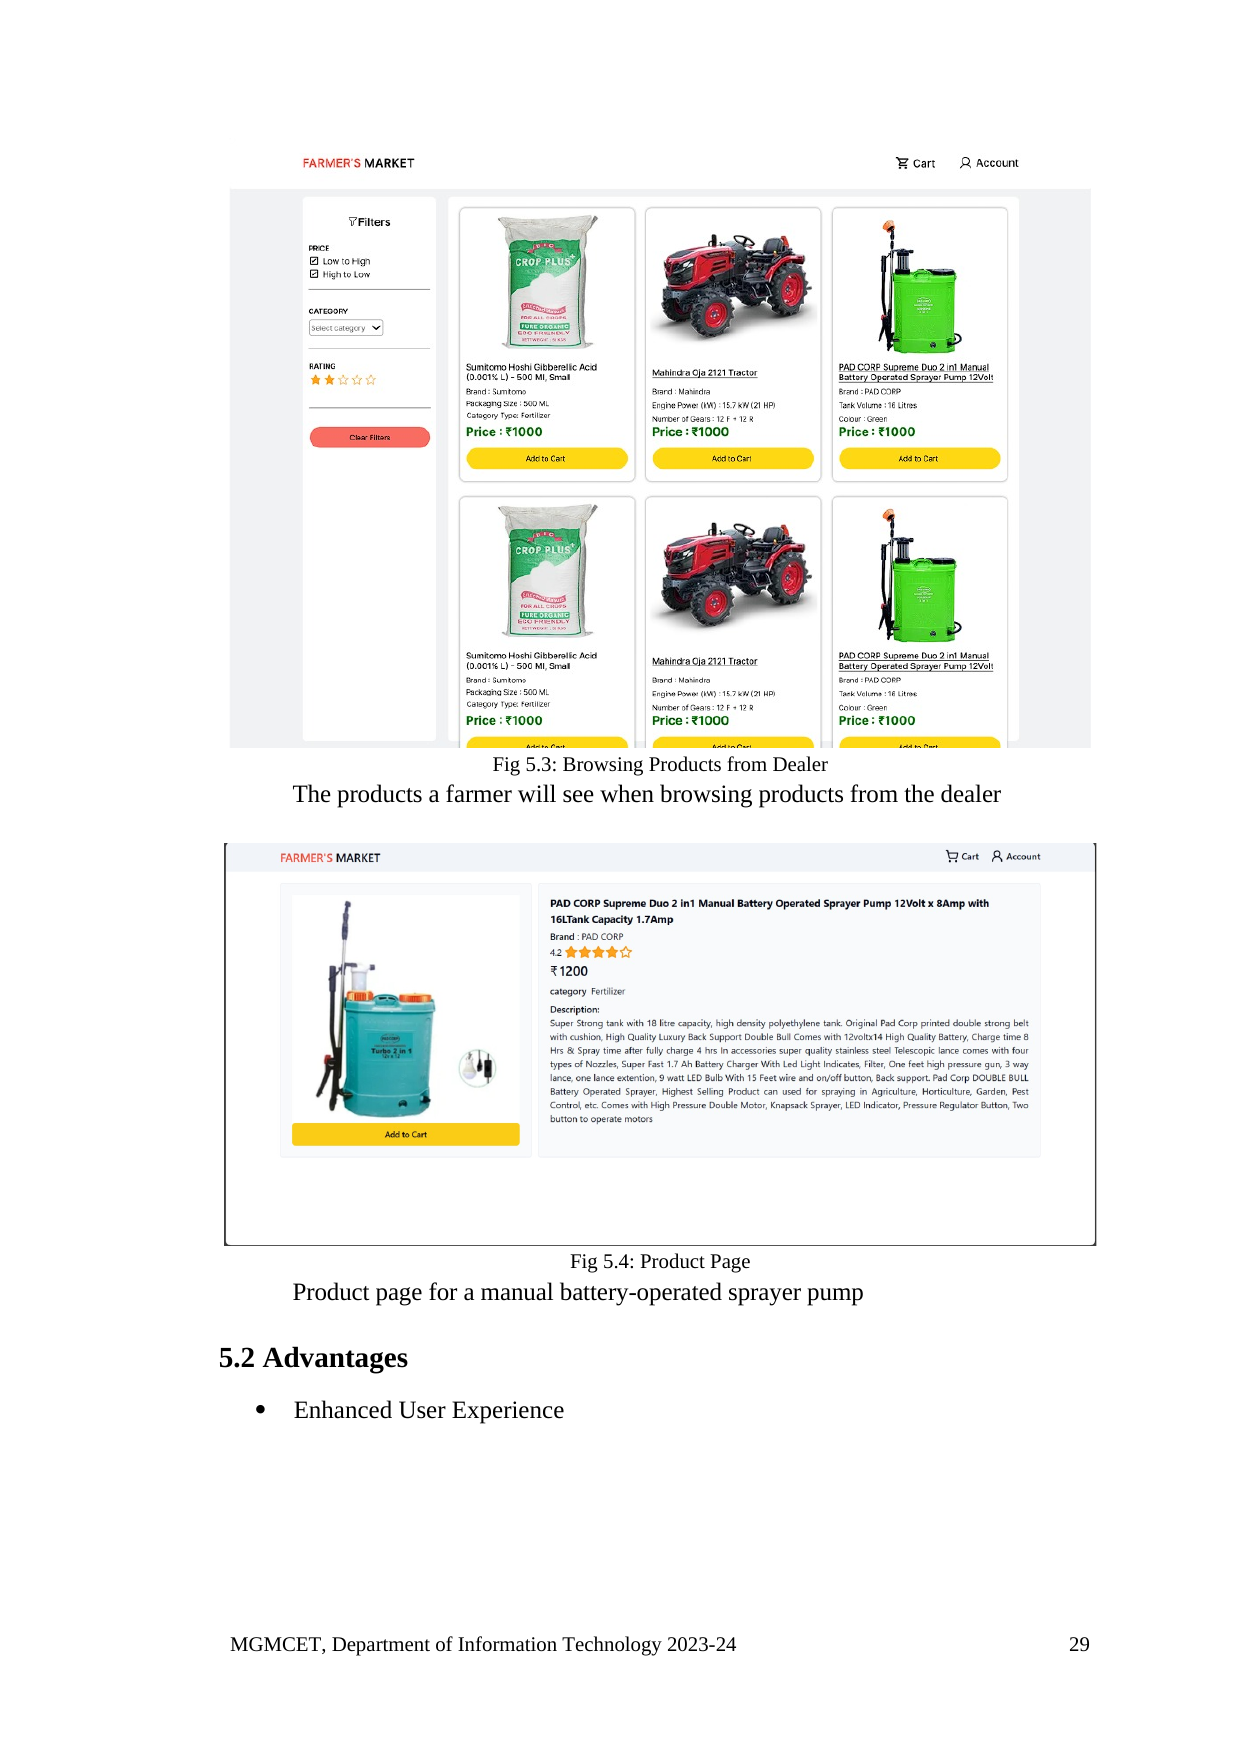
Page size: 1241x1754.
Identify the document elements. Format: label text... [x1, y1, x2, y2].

text Product page for a manual battery-operated sprayer pump [218, 1277, 1102, 1305]
picture [229, 138, 1091, 748]
text The products a farmer will see when browsing products from the dealer [218, 779, 1102, 808]
list Enhanced User Experience [256, 1395, 1102, 1424]
picture [224, 843, 1097, 1246]
subtitle 5.2 Advantages [218, 1341, 1102, 1374]
